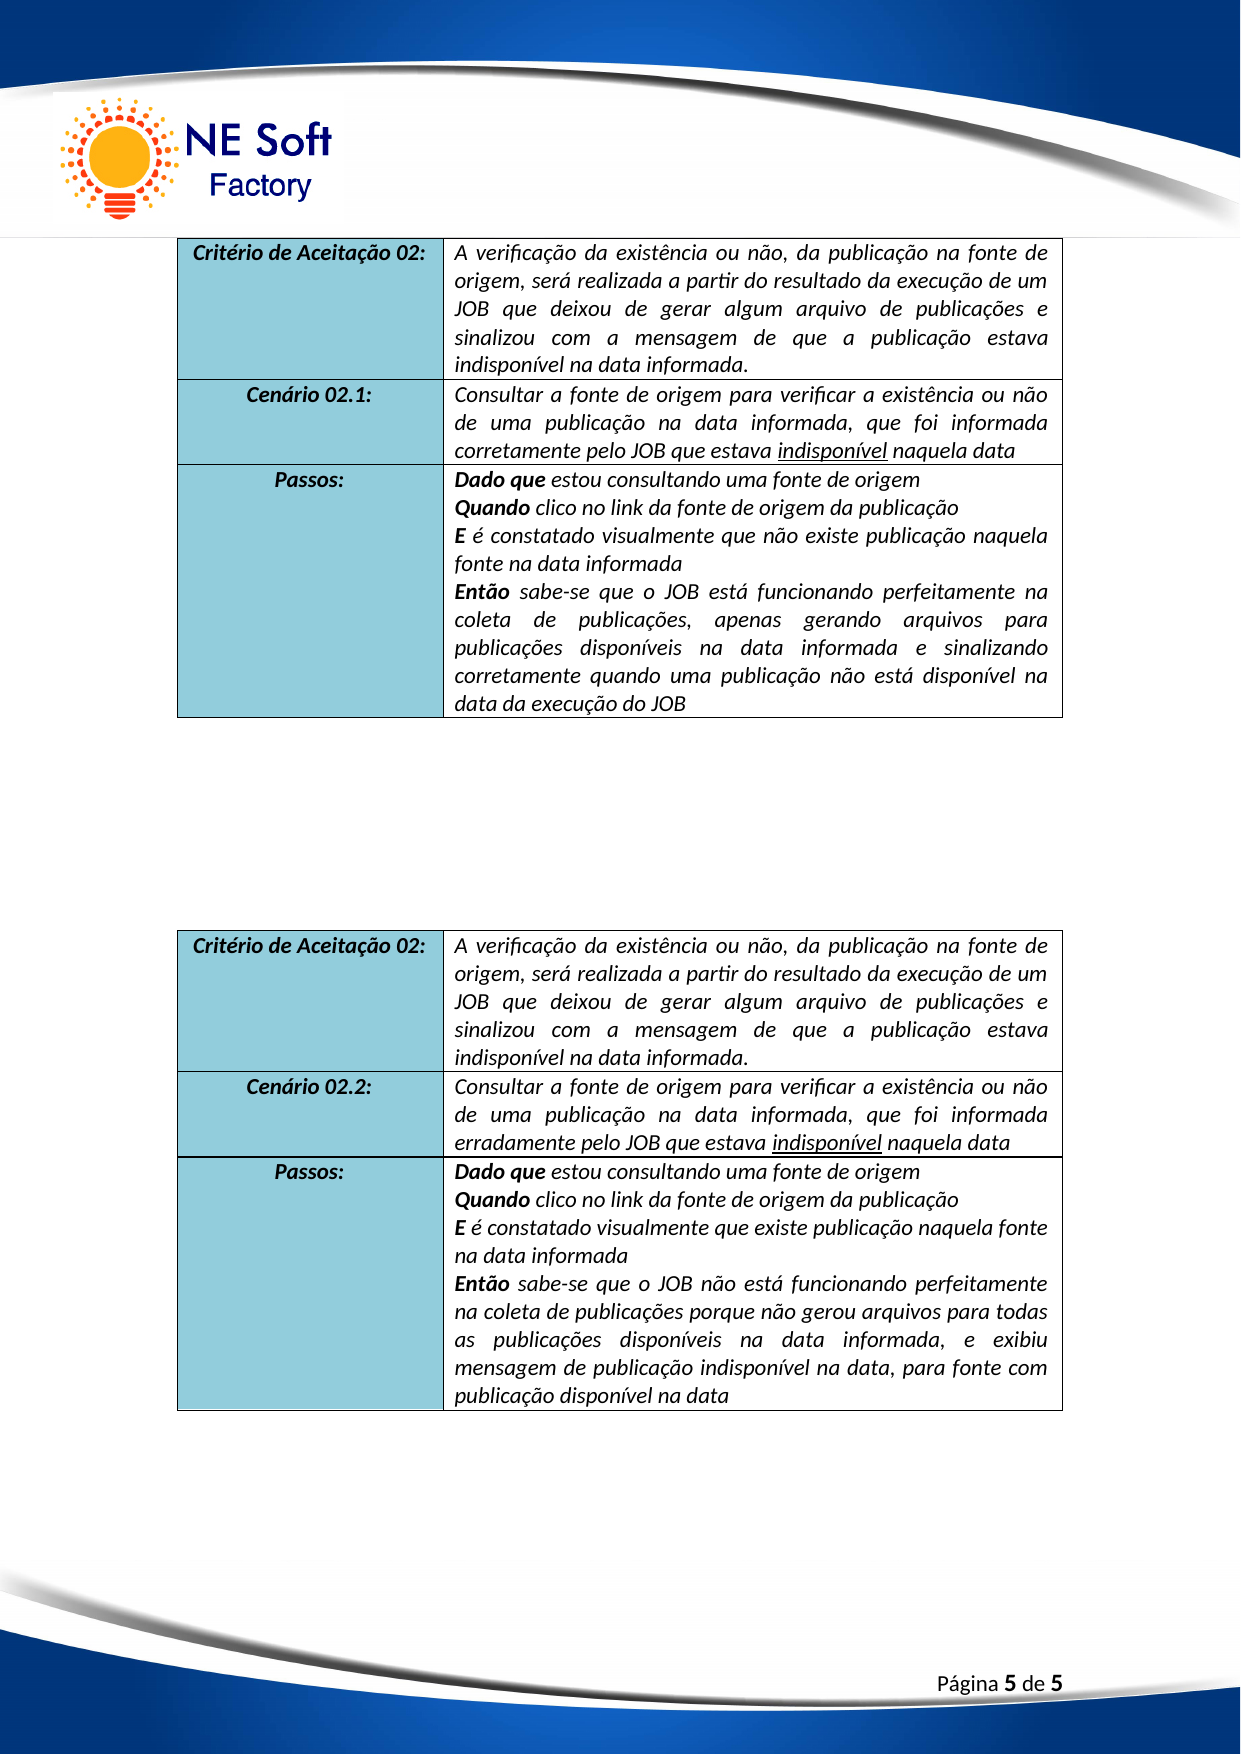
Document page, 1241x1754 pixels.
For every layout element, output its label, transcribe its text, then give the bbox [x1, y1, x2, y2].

table_cell Dado que estou consultando uma fonte de origem Quando clico no link da fonte de origem da publicação E é constatado visualmente que não existe publicação naquela fonte na data informada Então sabe-se que o JOB está funcionando perfeitamente na coleta de publicações, apenas gerando arquivos para publicações disponíveis na data informada e sinalizando corretamente quando uma publicação não está disponível na data da execução do JOB [444, 465, 1062, 717]
table_header A verificação da existência ou não, da publicação na fonte de origem, será realizada a partir do resultado da execução de um JOB que deixou de gerar algum arquivo de publicações e sinalizou com a mensagem de que a publicação estava indisponível na data informada. [444, 239, 1062, 379]
picture [0, 1560, 1241, 1754]
table_cell Passos: [178, 1158, 443, 1409]
picture [0, 0, 1241, 238]
table_header Critério de Aceitação 02: [178, 239, 443, 379]
table_cell Dado que estou consultando uma fonte de origem Quando clico no link da fonte de origem da publicação E é constatado visualmente que existe publicação naquela fonte na data informada Então sabe-se que o JOB não está funcionando perfeitamente na coleta de publicações porque não gerou arquivos para todas as publicações disponíveis na data informada, e exibiu mensagem de publicação indisponível na data, para fonte com publicação disponível na data [444, 1158, 1062, 1409]
table_cell Passos: [178, 465, 443, 717]
table_header A verificação da existência ou não, da publicação na fonte de origem, será realizada a partir do resultado da execução de um JOB que deixou de gerar algum arquivo de publicações e sinalizou com a mensagem de que a publicação estava indisponível na data informada. [444, 931, 1062, 1071]
table_header Critério de Aceitação 02: [178, 931, 443, 1071]
table_cell Cenário 02.2: [178, 1072, 443, 1156]
table_cell Consultar a fonte de origem para verificar a existência ou não de uma publicação na data informada, que foi informada erradamente pelo JOB que estava indisponível naquela data [444, 1072, 1062, 1156]
table_cell Consultar a fonte de origem para verificar a existência ou não de uma publicação na data informada, que foi informada corretamente pelo JOB que estava indisponível naquela data [444, 380, 1062, 464]
table_cell Cenário 02.1: [178, 380, 443, 464]
